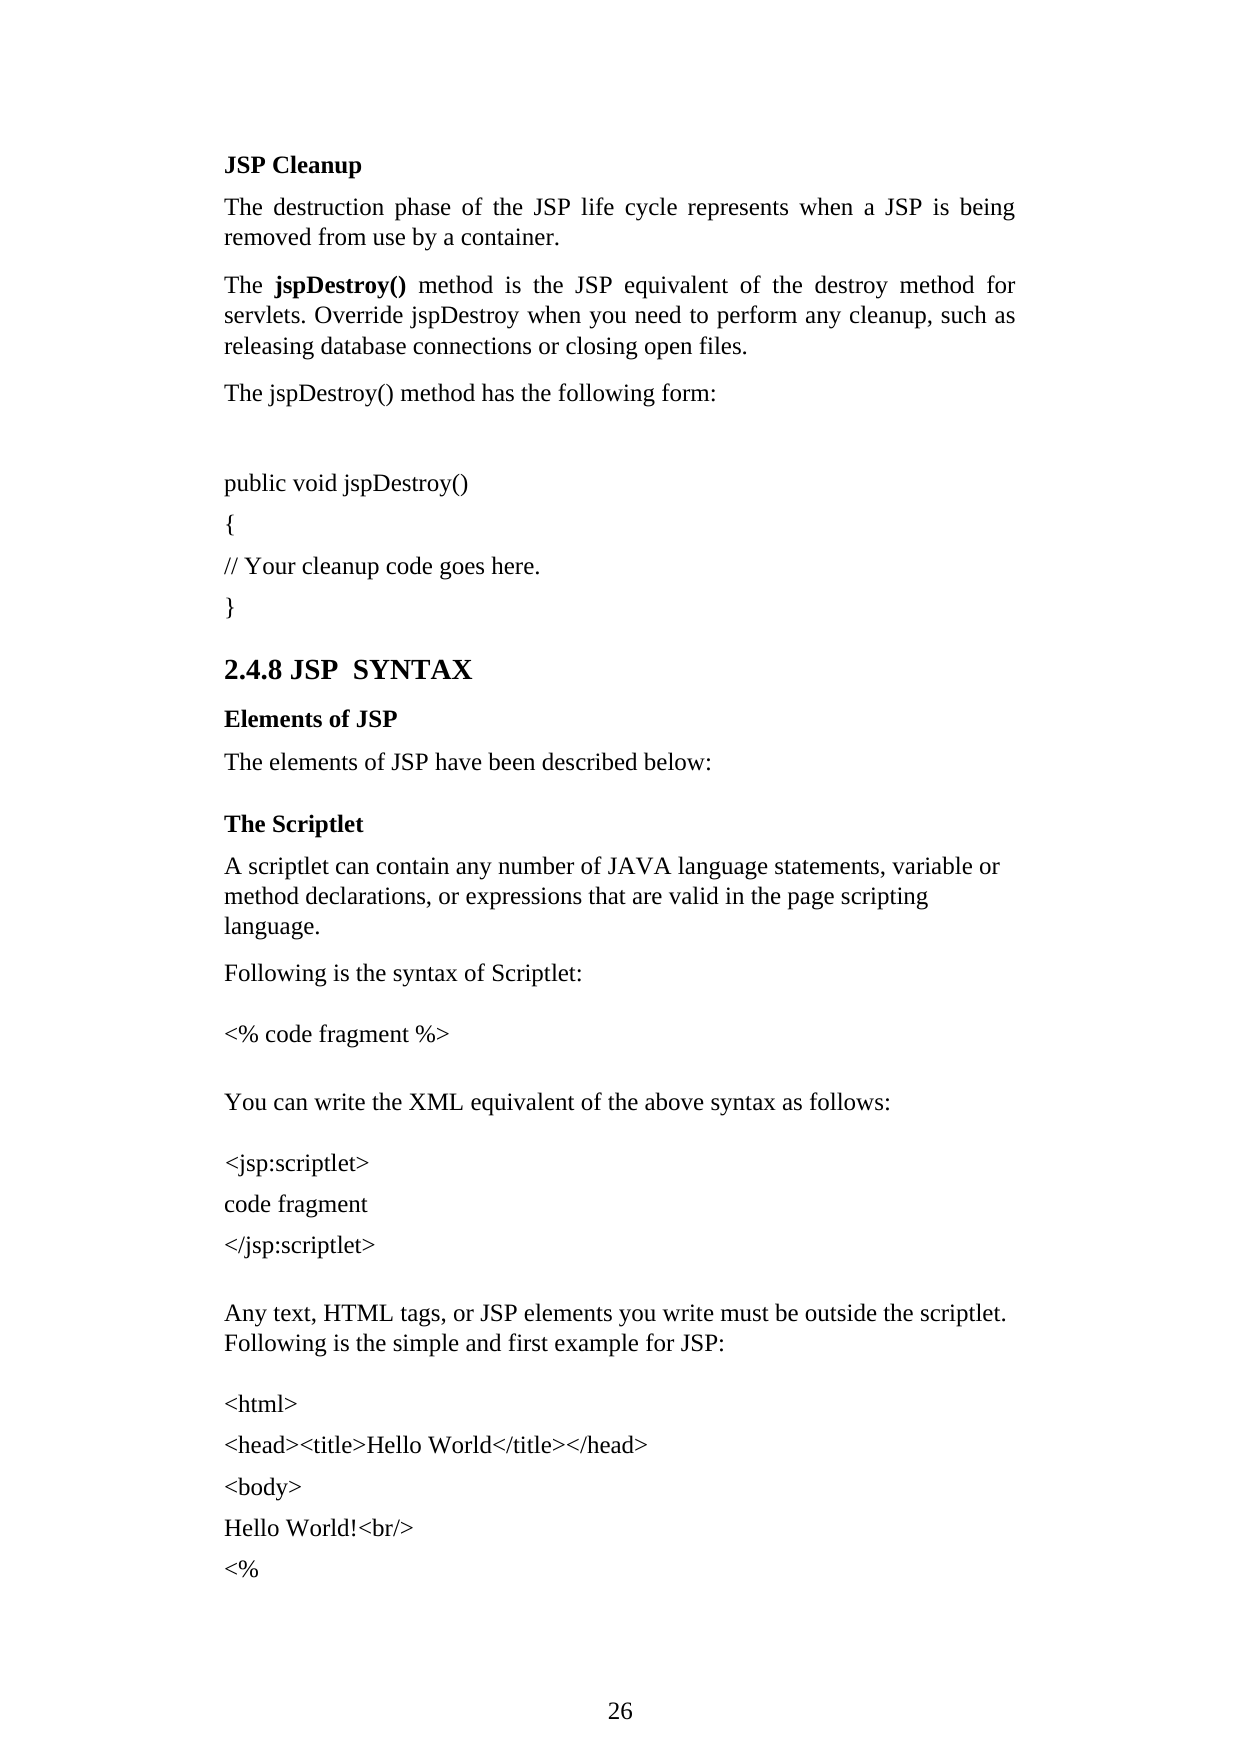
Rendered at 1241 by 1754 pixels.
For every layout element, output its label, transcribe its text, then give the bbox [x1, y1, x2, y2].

text { [224, 509, 1016, 538]
text The destruction phase of the JSP life cycle represents when a JSP is being removed from use by a container. [224, 192, 1016, 251]
text <html> [224, 1389, 1016, 1418]
text <head><title>Hello World</title></head> [224, 1431, 1016, 1459]
text <jsp:scriptlet> [150, 1148, 1016, 1177]
text public void jspDestroy() [224, 468, 1016, 497]
text Elements of JSP [224, 704, 1016, 733]
text 2.4.8 JSP SYNTAX [224, 663, 1016, 683]
text Any text, HTML tags, or JSP elements you write must be outside the scriptlet. Following is the simple and first example for JSP: [224, 1298, 1016, 1357]
text <body> [224, 1472, 1016, 1501]
text You can write the XML equivalent of the above syntax as follows: [224, 1087, 1016, 1115]
text Following is the syntax of Scriptlet: [224, 958, 1016, 987]
text </jsp:scriptlet> [224, 1230, 1016, 1259]
text // Your cleanup code goes here. [224, 551, 1016, 579]
text code fragment [224, 1189, 1016, 1218]
text A scriptlet can contain any number of JAVA language statements, variable or method declarations, or expressions that are valid in the page scripting language. [224, 851, 1016, 940]
text The elements of JSP have been described below: [224, 747, 1016, 775]
text Hello World!<br/> [224, 1513, 1016, 1542]
text The jspDestroy() method is the JSP equivalent of the destroy method for servlets. Override jspDestroy when you need to perform any cleanup, such as releasing database connections or closing open files. [224, 270, 1016, 359]
text The jspDestroy() method has the following form: [224, 378, 1016, 407]
text The Scriptlet [224, 809, 1016, 837]
text <% [224, 1554, 1016, 1583]
text JSP Cleanup [224, 150, 1016, 179]
text } [224, 592, 1016, 621]
text <% code fragment %> [224, 1019, 1016, 1048]
